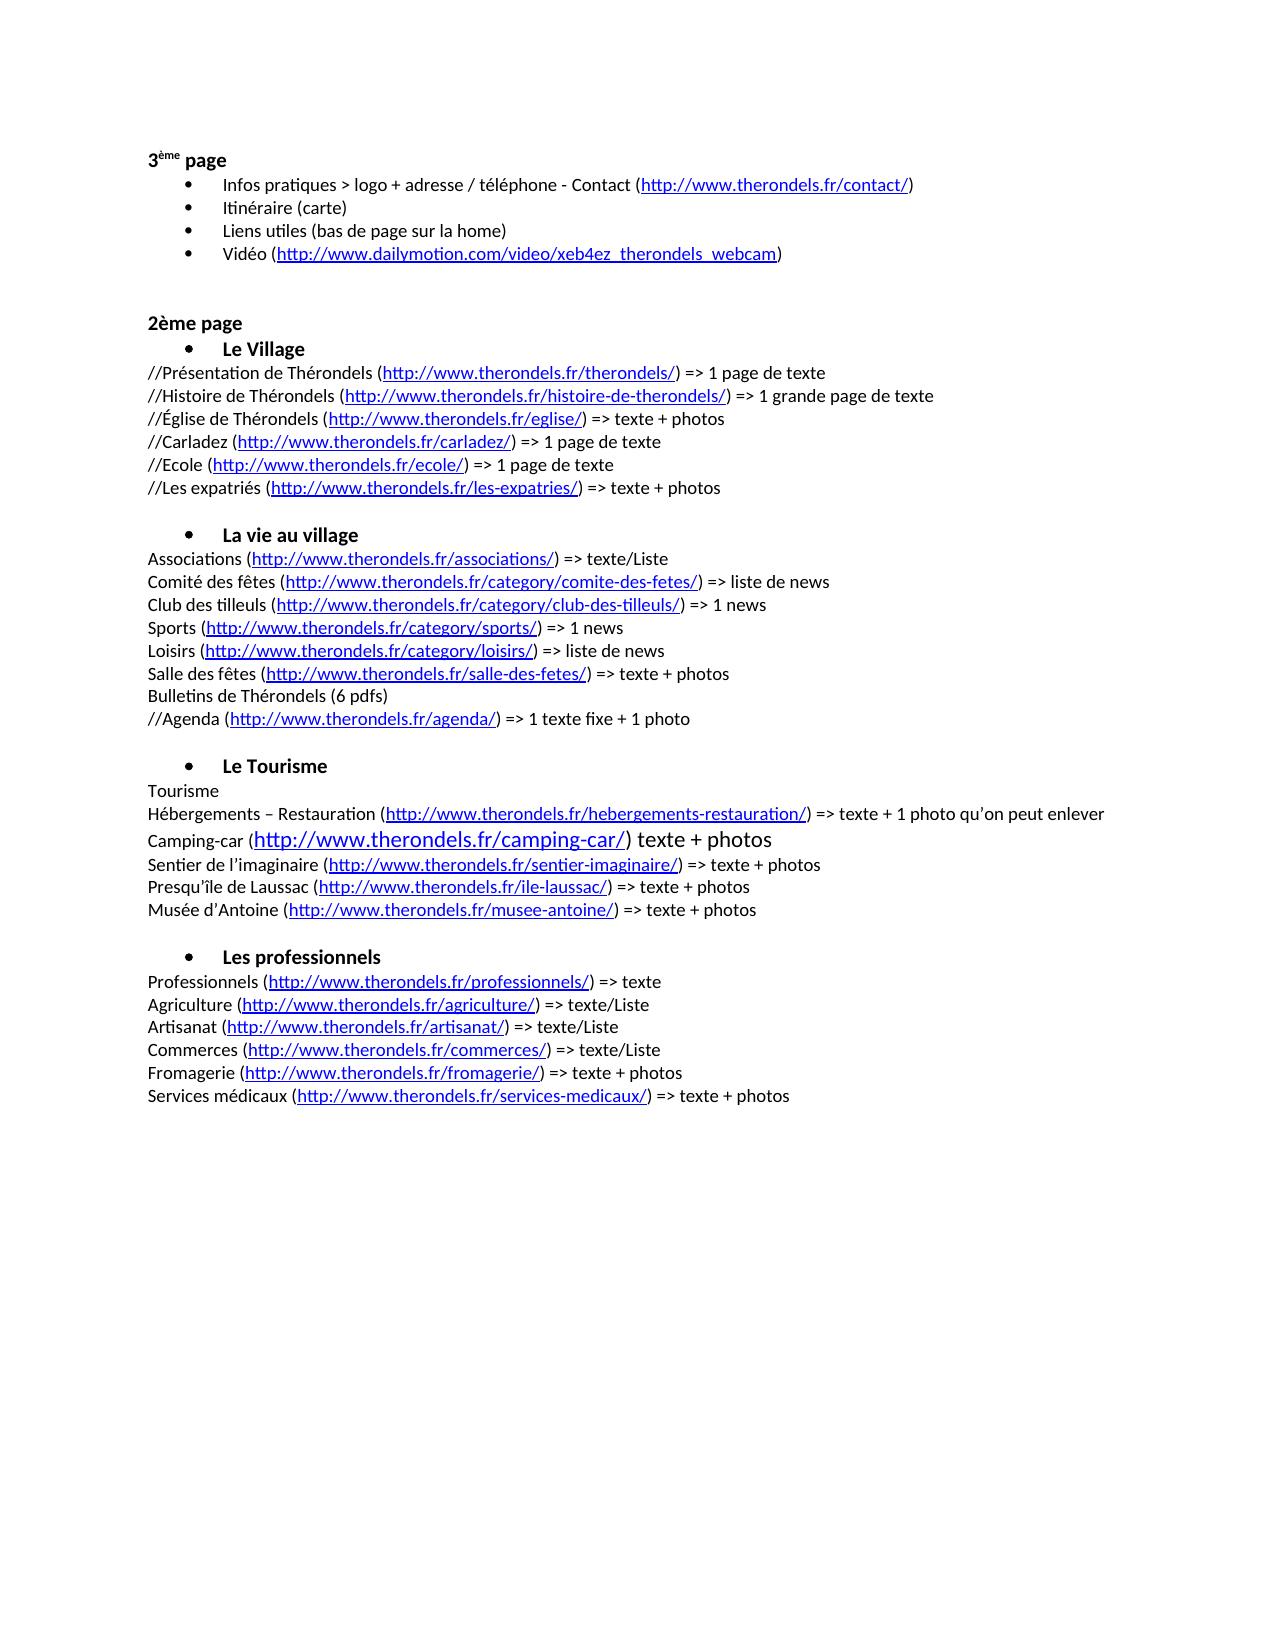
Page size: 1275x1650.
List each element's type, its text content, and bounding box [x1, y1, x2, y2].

list Les professionnels [185, 944, 1127, 970]
text Presqu’île de Laussac (http://www.therondels.fr/ile-laussac/) => texte + photos [148, 876, 1127, 898]
text //Église de Thérondels (http://www.therondels.fr/eglise/) => texte + photos [148, 407, 1127, 430]
text Associations (http://www.therondels.fr/associations/) => texte/Liste [148, 547, 1127, 570]
text //Agenda (http://www.therondels.fr/agenda/) => 1 texte fixe + 1 photo [148, 708, 1127, 731]
list Infos pratiques > logo + adresse / téléphone - Contact (http://www.therondels.fr/contact/) [185, 173, 1127, 196]
text Loisirs (http://www.therondels.fr/category/loisirs/) => liste de news [148, 639, 1127, 662]
text Sports (http://www.therondels.fr/category/sports/) => 1 news [148, 616, 1127, 639]
text //Histoire de Thérondels (http://www.therondels.fr/histoire-de-therondels/) => 1 grande page de texte [148, 384, 1127, 407]
text Commerces (http://www.therondels.fr/commerces/) => texte/Liste [148, 1038, 1127, 1061]
text Club des tilleuls (http://www.therondels.fr/category/club-des-tilleuls/) => 1 news [148, 593, 1127, 616]
text 2ème page [148, 311, 1127, 336]
list Vidéo (http://www.dailymotion.com/video/xeb4ez_therondels_webcam) [185, 242, 1127, 265]
text Camping-car (http://www.therondels.fr/camping-car/) texte + photos [148, 825, 1127, 853]
text Agriculture (http://www.therondels.fr/agriculture/) => texte/Liste [148, 993, 1127, 1016]
text Hébergements – Restauration (http://www.therondels.fr/hebergements-restauration/) => texte + 1 photo qu’on peut enlever [148, 802, 1127, 825]
text //Ecole (http://www.therondels.fr/ecole/) => 1 page de texte [148, 453, 1127, 476]
text Tourisme [148, 779, 1127, 802]
text Salle des fêtes (http://www.therondels.fr/salle-des-fetes/) => texte + photos [148, 662, 1127, 685]
text //Présentation de Thérondels (http://www.therondels.fr/therondels/) => 1 page de texte [148, 361, 1127, 384]
text Services médicaux (http://www.therondels.fr/services-medicaux/) => texte + photos [148, 1084, 1127, 1107]
list Liens utiles (bas de page sur la home) [185, 219, 1127, 242]
text Professionnels (http://www.therondels.fr/professionnels/) => texte [148, 970, 1127, 993]
text 3ème page [148, 148, 1127, 173]
text Artisanat (http://www.therondels.fr/artisanat/) => texte/Liste [148, 1016, 1127, 1038]
text Fromagerie (http://www.therondels.fr/fromagerie/) => texte + photos [148, 1061, 1127, 1084]
text Musée d’Antoine (http://www.therondels.fr/musee-antoine/) => texte + photos [148, 898, 1127, 921]
list Le Tourisme [185, 753, 1127, 779]
text //Les expatriés (http://www.therondels.fr/les-expatries/) => texte + photos [148, 476, 1127, 499]
text //Carladez (http://www.therondels.fr/carladez/) => 1 page de texte [148, 430, 1127, 453]
text Sentier de l’imaginaire (http://www.therondels.fr/sentier-imaginaire/) => texte + photos [148, 853, 1127, 876]
list Itinéraire (carte) [185, 196, 1127, 219]
text Bulletins de Thérondels (6 pdfs) [148, 685, 1127, 708]
list Le Village [185, 336, 1127, 361]
text Comité des fêtes (http://www.therondels.fr/category/comite-des-fetes/) => liste de news [148, 570, 1127, 593]
list La vie au village [185, 522, 1127, 547]
